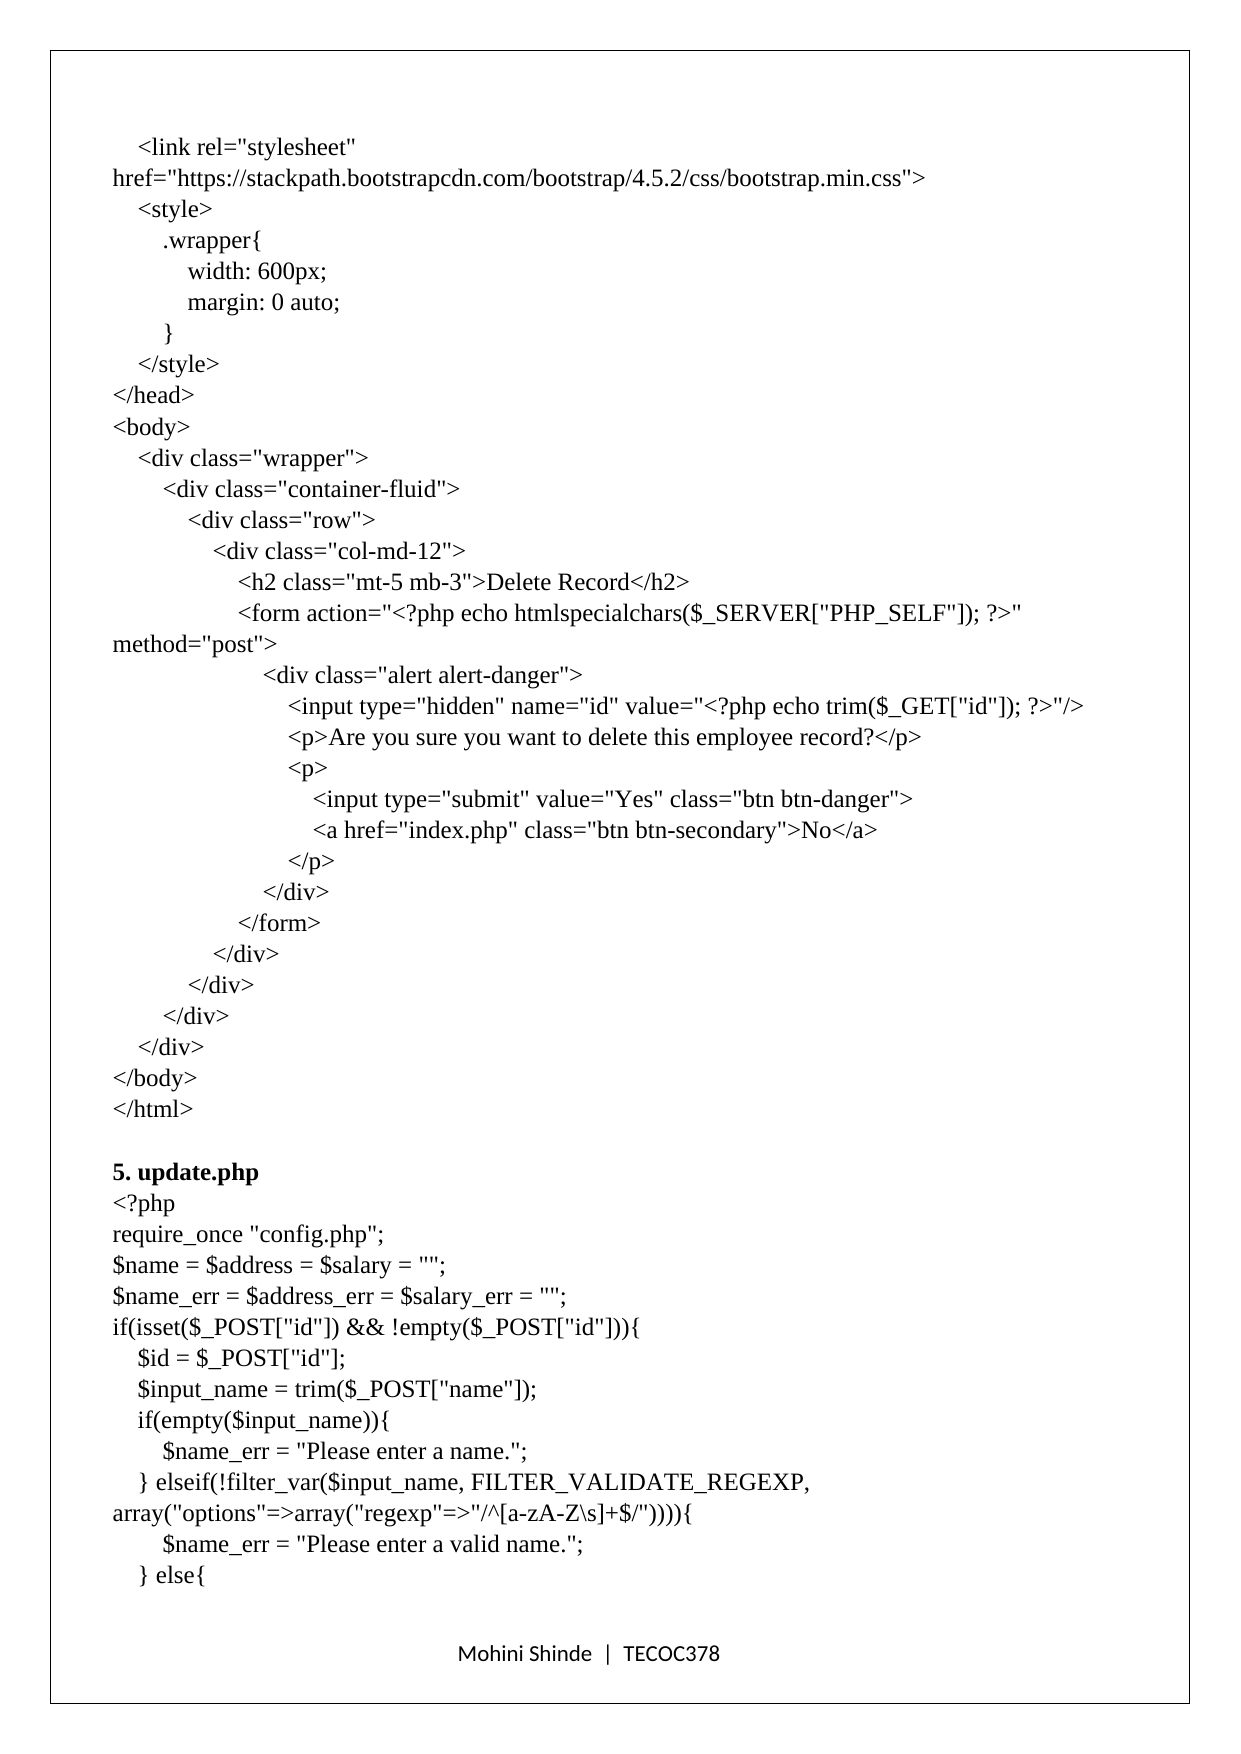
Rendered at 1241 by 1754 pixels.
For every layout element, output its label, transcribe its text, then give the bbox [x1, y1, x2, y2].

text $name = $address = $salary = ""; [112, 1250, 1128, 1278]
text <div class="row"> [112, 505, 1128, 533]
text $id = $_POST["id"]; [112, 1343, 1128, 1372]
text <style> [112, 194, 1128, 223]
text $name_err = "Please enter a name."; [112, 1436, 1128, 1465]
text if(isset($_POST["id"]) && !empty($_POST["id"])){ [112, 1312, 1128, 1341]
text </style> [112, 349, 1128, 378]
text <p>Are you sure you want to delete this employee record?</p> [112, 722, 1128, 751]
text </div> [112, 970, 1128, 999]
text width: 600px; [112, 256, 1128, 285]
text </head> [112, 381, 1128, 409]
text 5. update.php [112, 1157, 1128, 1185]
text if(empty($input_name)){ [112, 1405, 1128, 1434]
text <form action="<?php echo htmlspecialchars($_SERVER["PHP_SELF"]); ?>" method="post"> [112, 598, 1128, 658]
text </div> [112, 1032, 1128, 1061]
text <div class="alert alert-danger"> [112, 660, 1128, 689]
text </form> [112, 908, 1128, 937]
text <p> [112, 753, 1128, 782]
text </html> [112, 1094, 1128, 1123]
text </p> [112, 846, 1128, 875]
text <body> [112, 412, 1128, 440]
text $name_err = "Please enter a valid name."; [112, 1529, 1128, 1558]
text </body> [112, 1063, 1128, 1092]
text <div class="col-md-12"> [112, 536, 1128, 564]
text <input type="hidden" name="id" value="<?php echo trim($_GET["id"]); ?>"/> [112, 691, 1128, 720]
text <?php [112, 1188, 1128, 1216]
text </div> [112, 877, 1128, 906]
text $name_err = $address_err = $salary_err = ""; [112, 1281, 1128, 1309]
text margin: 0 auto; [112, 287, 1128, 316]
text .wrapper{ [112, 225, 1128, 254]
text } elseif(!filter_var($input_name, FILTER_VALIDATE_REGEXP, array("options"=>array("regexp"=>"/^[a-zA-Z\s]+$/")))){ [112, 1467, 1128, 1527]
text <a href="index.php" class="btn btn-secondary">No</a> [112, 815, 1128, 844]
text </div> [112, 939, 1128, 968]
text <div class="container-fluid"> [112, 474, 1128, 502]
text <link rel="stylesheet" href="https://stackpath.bootstrapcdn.com/bootstrap/4.5.2/css/bootstrap.min.css"> [112, 132, 1128, 192]
text $input_name = trim($_POST["name"]); [112, 1374, 1128, 1403]
text require_once "config.php"; [112, 1219, 1128, 1247]
text <div class="wrapper"> [112, 443, 1128, 471]
text } [112, 318, 1128, 347]
text <input type="submit" value="Yes" class="btn btn-danger"> [112, 784, 1128, 813]
text </div> [112, 1001, 1128, 1030]
text } else{ [112, 1560, 1128, 1589]
text <h2 class="mt-5 mb-3">Delete Record</h2> [112, 567, 1128, 596]
